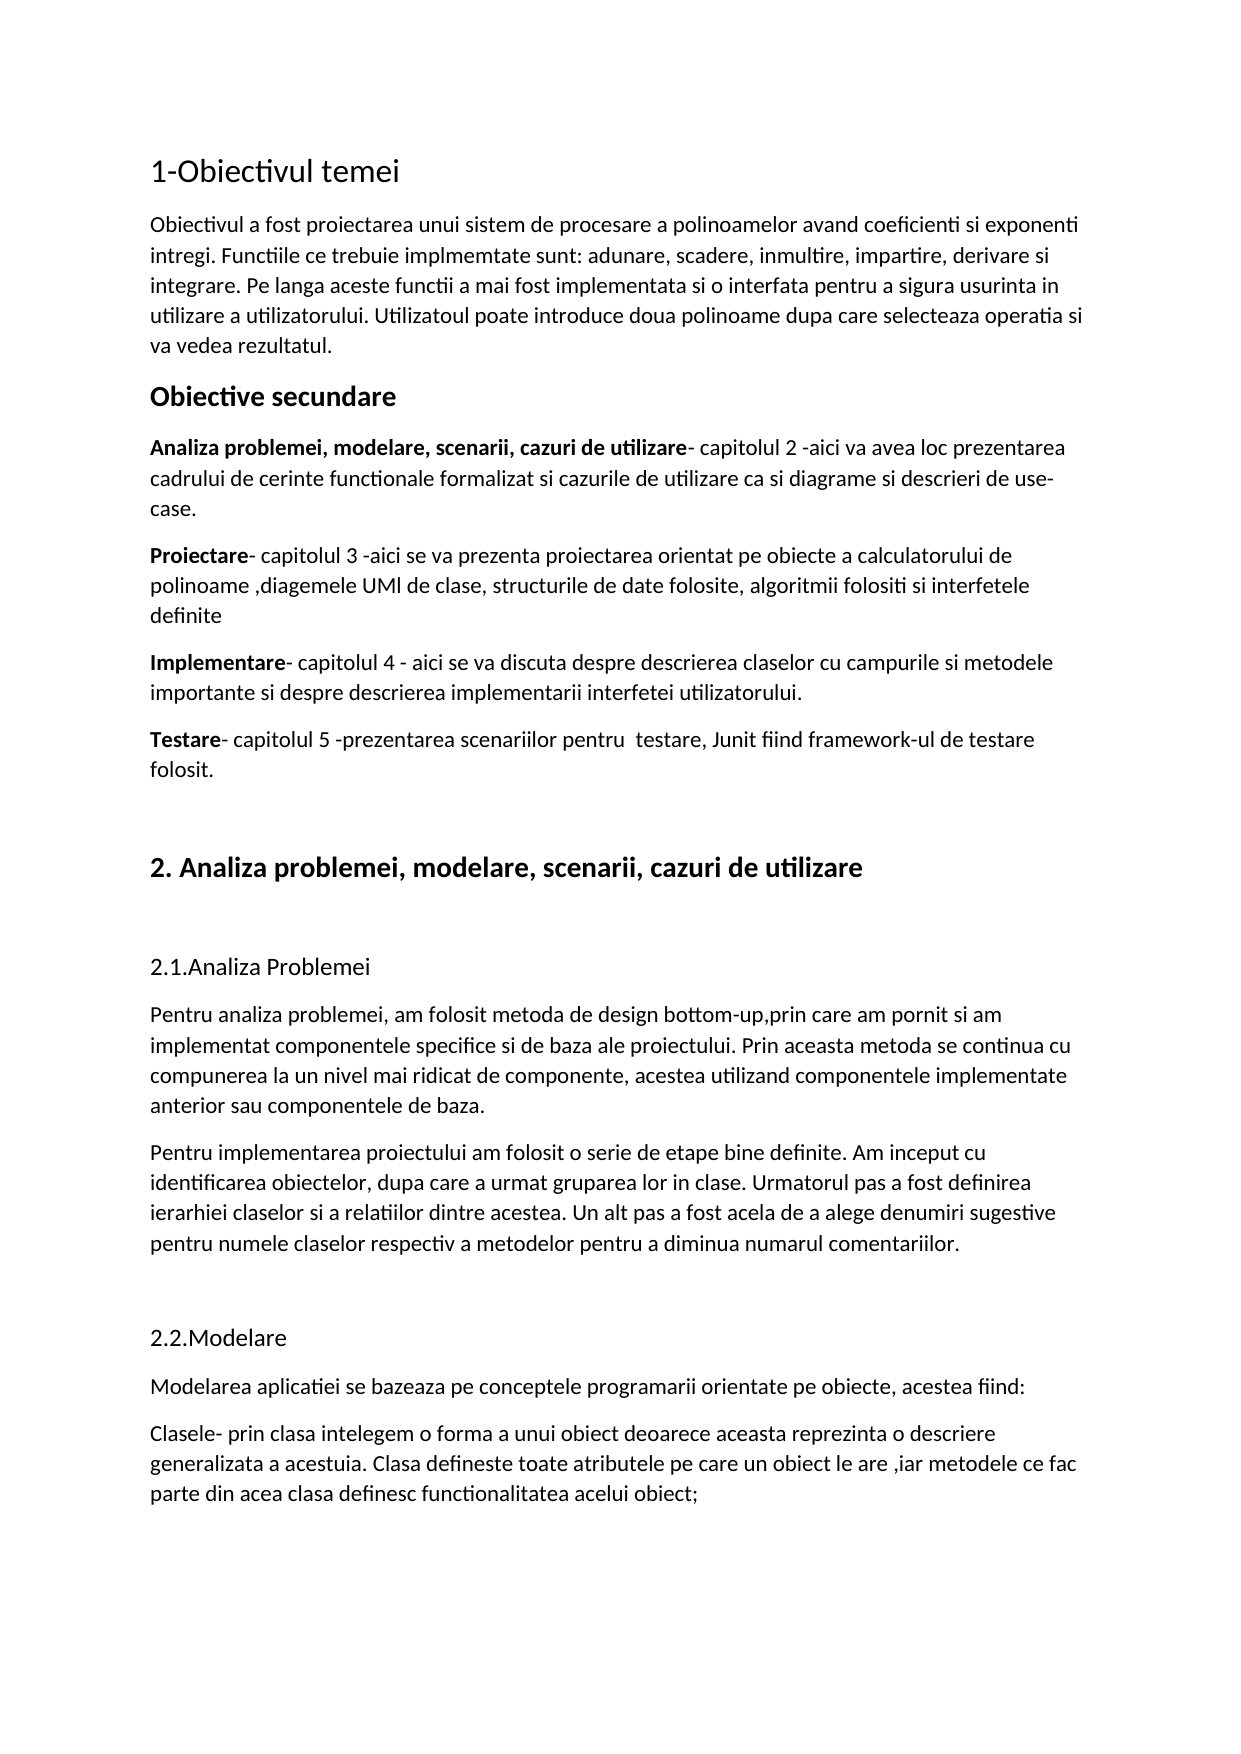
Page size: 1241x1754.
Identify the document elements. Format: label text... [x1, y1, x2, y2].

text Pentru implementarea proiectului am folosit o serie de etape bine definite. Am inceput cu identificarea obiectelor, dupa care a urmat gruparea lor in clase. Urmatorul pas a fost definirea ierarhiei claselor si a relatiilor dintre acestea. Un alt pas a fost acela de a alege denumiri sugestive pentru numele claselor respectiv a metodelor pentru a diminua numarul comentariilor. [150, 1138, 1090, 1257]
text Clasele- prin clasa intelegem o forma a unui obiect deoarece aceasta reprezinta o descriere generalizata a acestuia. Clasa defineste toate atributele pe care un obiect le are ,iar metodele ce fac parte din acea clasa definesc functionalitatea acelui obiect; [150, 1419, 1090, 1507]
text 2.1.Analiza Problemei [150, 951, 1090, 982]
text 2.2.Modelare [150, 1322, 1090, 1353]
text 1-Obiectivul temei [150, 150, 1090, 191]
text Obiectivul a fost proiectarea unui sistem de procesare a polinoamelor avand coeficienti si exponenti intregi. Functiile ce trebuie implmemtate sunt: adunare, scadere, inmultire, impartire, derivare si integrare. Pe langa aceste functii a mai fost implementata si o interfata pentru a sigura usurinta in utilizare a utilizatorului. Utilizatoul poate introduce doua polinoame dupa care selecteaza operatia si va vedea rezultatul. [150, 211, 1090, 359]
text Analiza problemei, modelare, scenarii, cazuri de utilizare- capitolul 2 -aici va avea loc prezentarea cadrului de cerinte functionale formalizat si cazurile de utilizare ca si diagrame si descrieri de use-case. [150, 433, 1090, 522]
text Implementare- capitolul 4 - aici se va discuta despre descrierea claselor cu campurile si metodele importante si despre descrierea implementarii interfetei utilizatorului. [150, 648, 1090, 706]
text 2. Analiza problemei, modelare, scenarii, cazuri de utilizare [150, 849, 1090, 885]
text Proiectare- capitolul 3 -aici se va prezenta proiectarea orientat pe obiecte a calculatorului de polinoame ,diagemele UMl de clase, structurile de date folosite, algoritmii folositi si interfetele definite [150, 541, 1090, 629]
text Testare- capitolul 5 -prezentarea scenariilor pentru testare, Junit fiind framework-ul de testare folosit. [150, 725, 1090, 783]
text Modelarea aplicatiei se bazeaza pe conceptele programarii orientate pe obiecte, acestea fiind: [150, 1372, 1090, 1400]
text Pentru analiza problemei, am folosit metoda de design bottom-up,prin care am pornit si am implementat componentele specifice si de baza ale proiectului. Prin aceasta metoda se continua cu compunerea la un nivel mai ridicat de componente, acestea utilizand componentele implementate anterior sau componentele de baza. [150, 1001, 1090, 1119]
text Obiective secundare [150, 378, 1090, 414]
